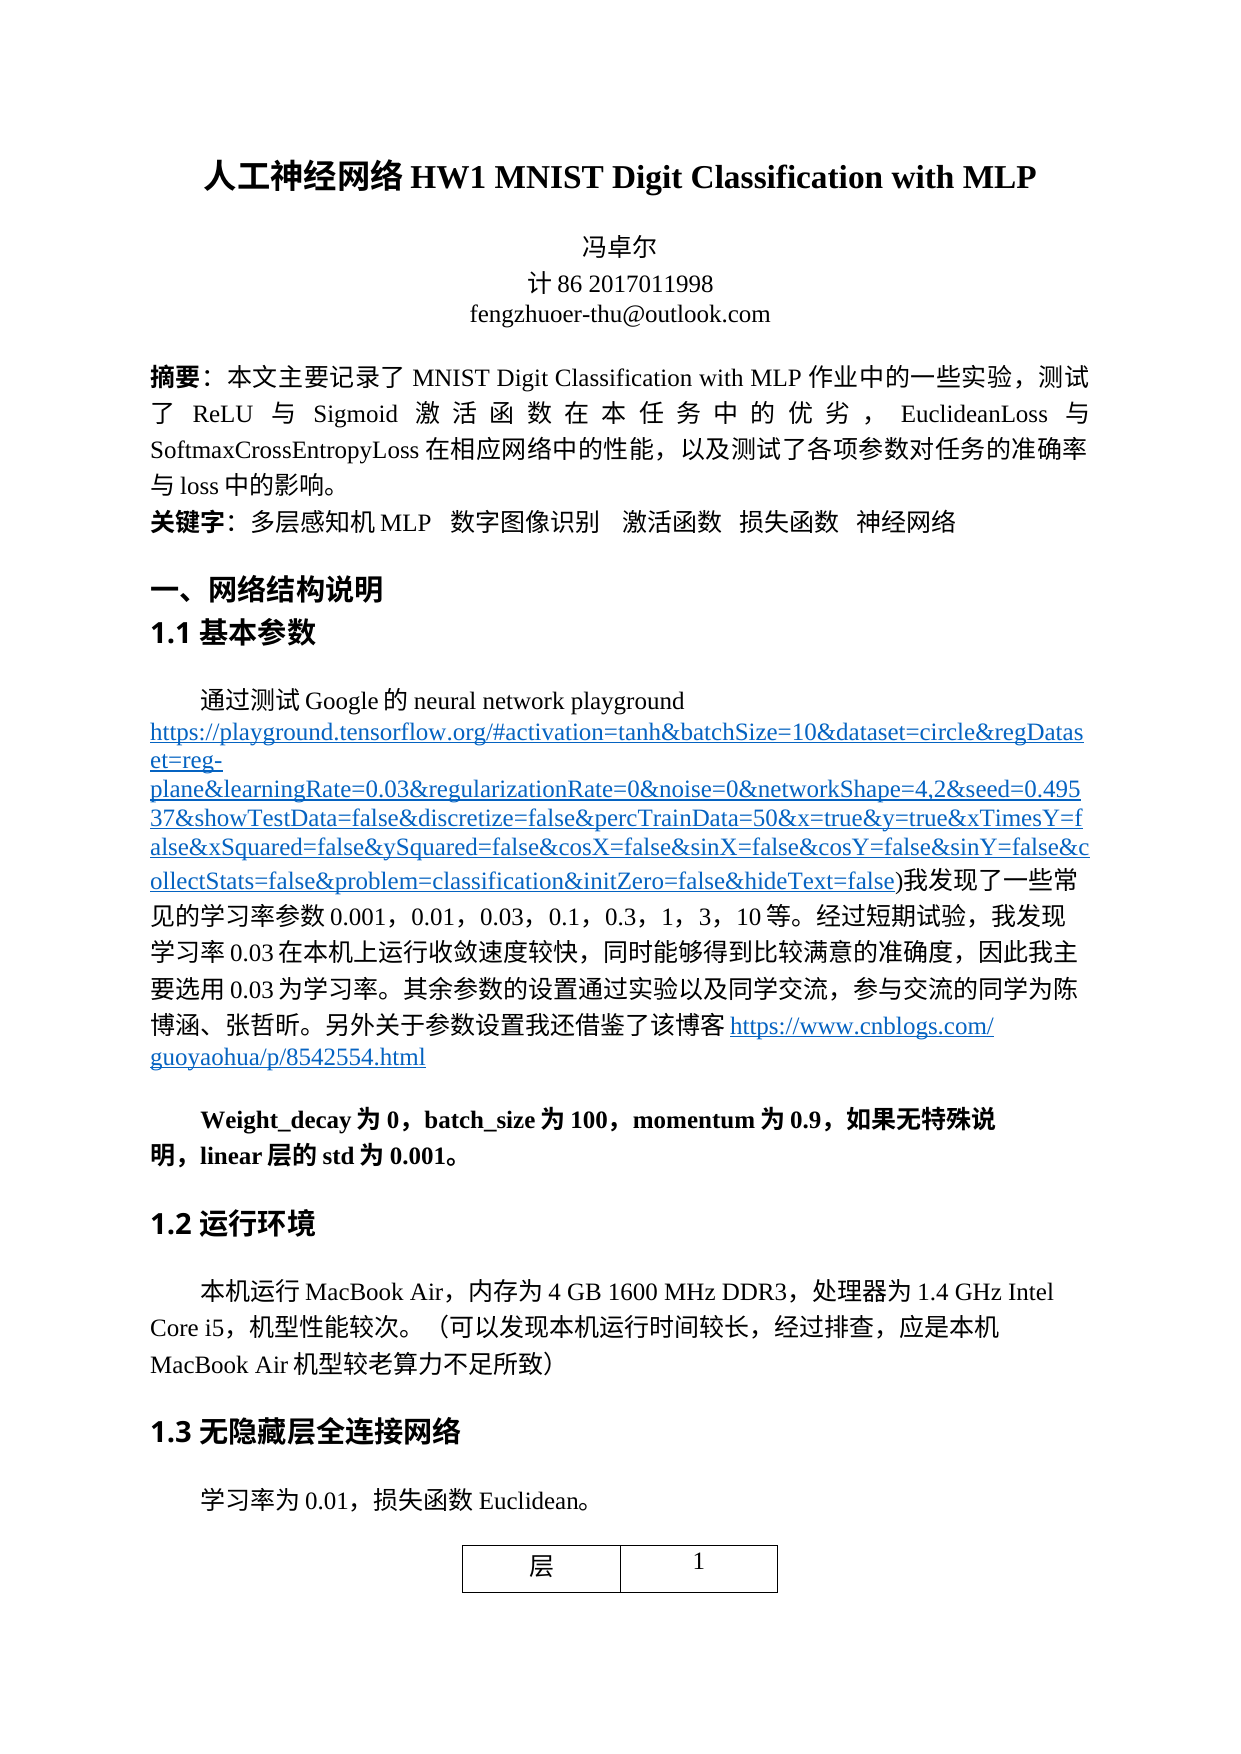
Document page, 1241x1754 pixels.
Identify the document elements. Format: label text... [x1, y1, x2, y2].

text 1.1 基本参数 [150, 609, 1090, 652]
text 一、网络结构说明 [150, 567, 1090, 609]
text 计86 2017011998 [150, 263, 1090, 299]
text 1.3 无隐藏层全连接网络 [150, 1409, 1090, 1451]
text 本机运行MacBook Air，内存为4 GB 1600 MHz DDR3，处理器为1.4 GHz Intel Core i5，机型性能较次。（可以发现本机运行时间较长，经过排查，应是本机MacBook Air机型较老算力不足所致） [150, 1272, 1090, 1380]
text 人工神经网络HW1 MNIST Digit Classification with MLP [150, 150, 1090, 198]
table_header 1 [621, 1546, 777, 1592]
text Weight_decay为0，batch_size为100，momentum为0.9，如果无特殊说明，linear层的std为0.001。 [150, 1099, 1090, 1172]
text 1.2 运行环境 [150, 1200, 1090, 1243]
text 学习率为0.01，损失函数Euclidean。 [150, 1480, 1090, 1516]
text fengzhuoer-thu@outlook.com [150, 299, 1090, 328]
text 摘要：本文主要记录了MNIST Digit Classification with MLP作业中的一些实验，测试了ReLU与Sigmoid激活函数在本任务中的优劣，EuclideanLoss与SoftmaxCrossEntropyLoss在相应网络中的性能，以及测试了各项参数对任务的准确率与loss中的影响。 [150, 357, 1090, 502]
text 冯卓尔 [150, 227, 1090, 263]
text 通过测试Google的neural network playground https://playground.tensorflow.org/#activation=tanh&batchSize=10&dataset=circle&regDataset=reg-plane&learningRate=0.03&regularizationRate=0&noise=0&networkShape=4,2&seed=0.49537&showTestData=false&discretize=false&percTrainData=50&x=true&y=true&xTimesY=false&xSquared=false&ySquared=false&cosX=false&sinX=false&cosY=false&sinY=false&collectStats=false&problem=classification&initZero=false&hideText=false)我发现了一些常见的学习率参数0.001，0.01，0.03，0.1，0.3，1，3，10等。经过短期试验，我发现学习率0.03在本机上运行收敛速度较快，同时能够得到比较满意的准确度，因此我主要选用0.03为学习率。其余参数的设置通过实验以及同学交流，参与交流的同学为陈博涵、张哲昕。另外关于参数设置我还借鉴了该博客https://www.cnblogs.com/guoyaohua/p/8542554.html [150, 858, 1090, 1070]
text 通过测试Google的neural network playground https://playground.tensorflow.org/#activation=tanh&batchSize=10&dataset=circle&regDataset=reg-plane&learningRate=0.03&regularizationRate=0&noise=0&networkShape=4,2&seed=0.49537&showTestData=false&discretize=false&percTrainData=50&x=true&y=true&xTimesY=false&xSquared=false&ySquared=false&cosX=false&sinX=false&cosY=false&sinY=false&collectStats=false&problem=classification&initZero=false&hideText=false)我发现了一些常见的学习率参数0.001，0.01，0.03，0.1，0.3，1，3，10等。经过短期试验，我发现学习率0.03在本机上运行收敛速度较快，同时能够得到比较满意的准确度，因此我主要选用0.03为学习率。其余参数的设置通过实验以及同学交流，参与交流的同学为陈博涵、张哲昕。另外关于参数设置我还借鉴了该博客https://www.cnblogs.com/guoyaohua/p/8542554.html [150, 680, 1090, 857]
text 关键字：多层感知机MLP 数字图像识别 激活函数 损失函数 神经网络 [150, 502, 1090, 538]
table_header 层 [463, 1546, 620, 1592]
